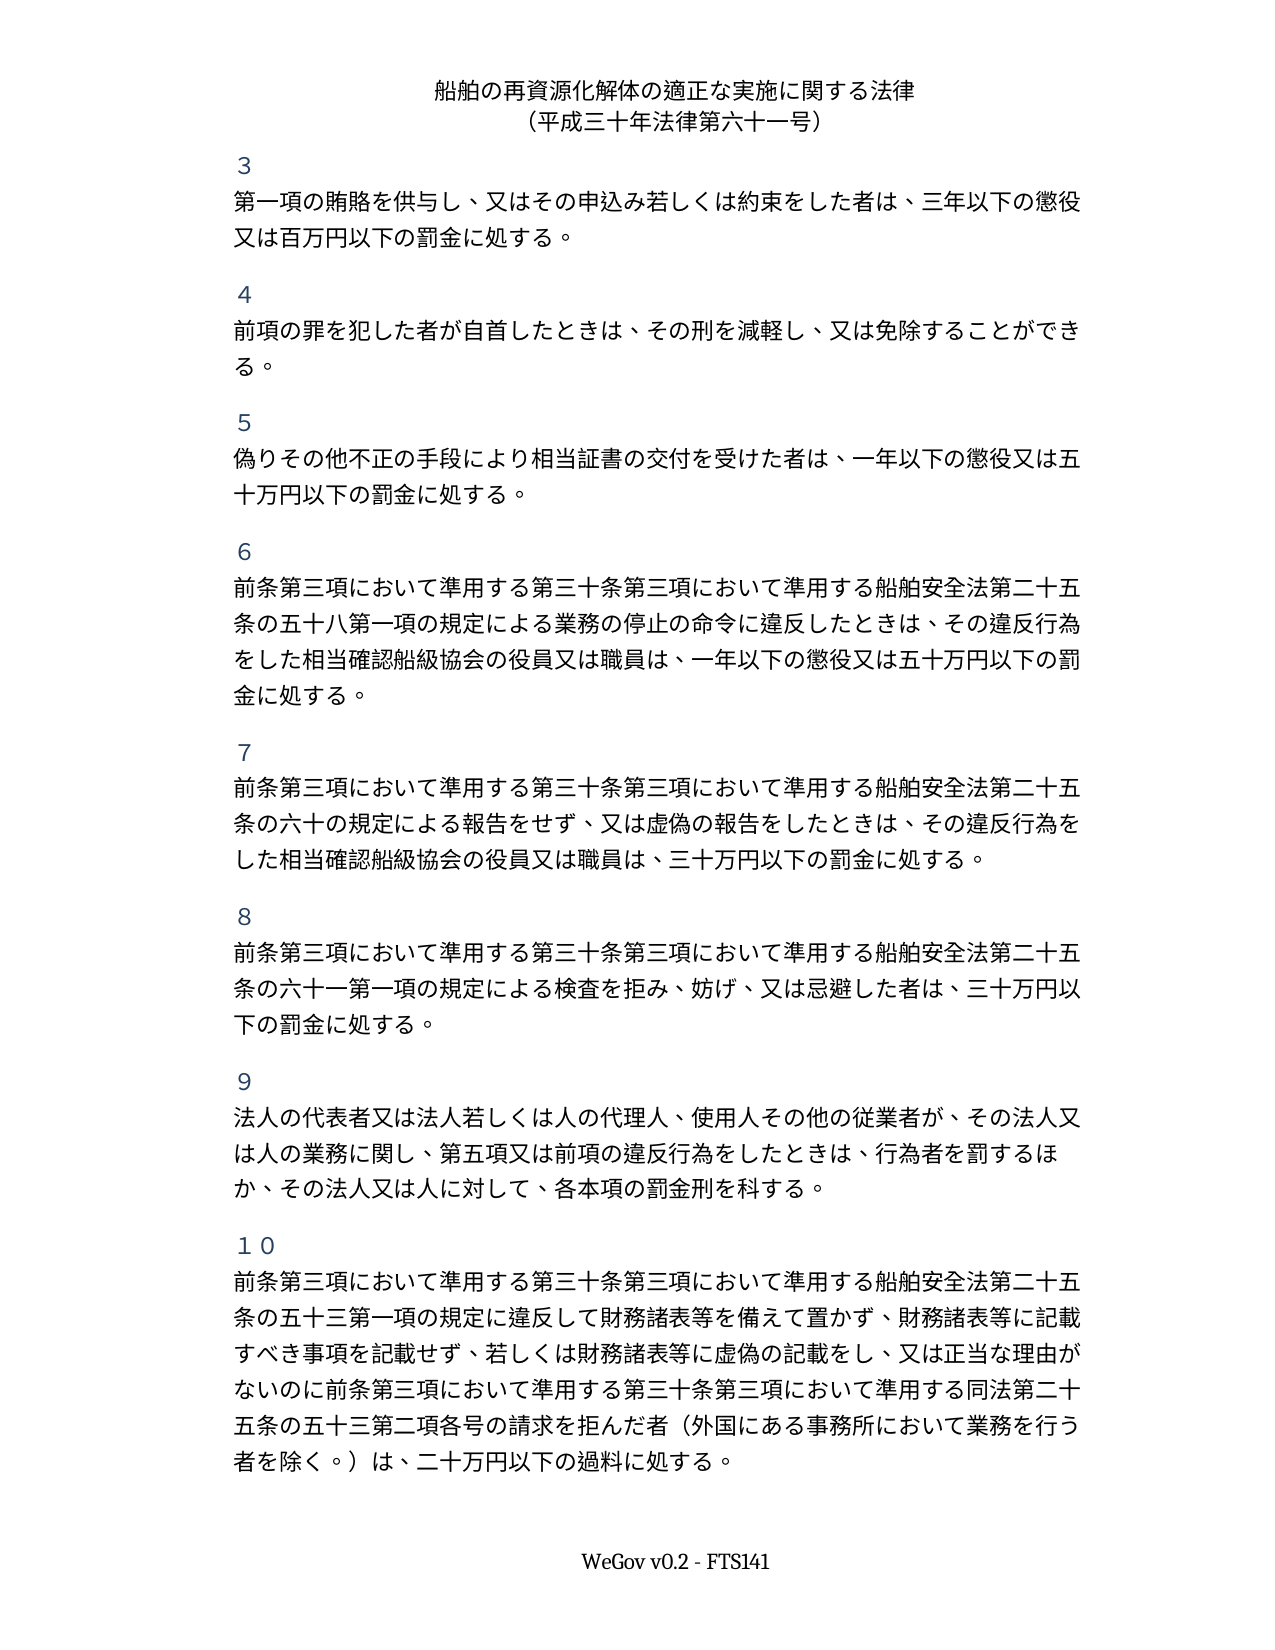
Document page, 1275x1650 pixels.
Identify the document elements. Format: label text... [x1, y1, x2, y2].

subtitle ８ [233, 901, 1087, 932]
text 前項の罪を犯した者が自首したときは、その刑を減軽し、又は免除することができる。 [233, 314, 1087, 382]
subtitle ６ [233, 536, 1087, 567]
subtitle ４ [233, 279, 1087, 310]
subtitle ３ [233, 150, 1087, 181]
text 前条第三項において準用する第三十条第三項において準用する船舶安全法第二十五条の六十の規定による報告をせず、又は虚偽の報告をしたときは、その違反行為をした相当確認船級協会の役員又は職員は、三十万円以下の罰金に処する。 [233, 772, 1087, 876]
subtitle １０ [233, 1230, 1087, 1261]
text 法人の代表者又は法人若しくは人の代理人、使用人その他の従業者が、その法人又は人の業務に関し、第五項又は前項の違反行為をしたときは、行為者を罰するほか、その法人又は人に対して、各本項の罰金刑を科する。 [233, 1102, 1087, 1205]
text 第一項の賄賂を供与し、又はその申込み若しくは約束をした者は、三年以下の懲役又は百万円以下の罰金に処する。 [233, 186, 1087, 253]
text 前条第三項において準用する第三十条第三項において準用する船舶安全法第二十五条の五十三第一項の規定に違反して財務諸表等を備えて置かず、財務諸表等に記載すべき事項を記載せず、若しくは財務諸表等に虚偽の記載をし、又は正当な理由がないのに前条第三項において準用する第三十条第三項において準用する同法第二十五条の五十三第二項各号の請求を拒んだ者（外国にある事務所において業務を行う者を除く。）は、二十万円以下の過料に処する。 [233, 1266, 1087, 1477]
text 前条第三項において準用する第三十条第三項において準用する船舶安全法第二十五条の六十一第一項の規定による検査を拒み、妨げ、又は忌避した者は、三十万円以下の罰金に処する。 [233, 937, 1087, 1040]
text 前条第三項において準用する第三十条第三項において準用する船舶安全法第二十五条の五十八第一項の規定による業務の停止の命令に違反したときは、その違反行為をした相当確認船級協会の役員又は職員は、一年以下の懲役又は五十万円以下の罰金に処する。 [233, 572, 1087, 711]
subtitle ５ [233, 407, 1087, 438]
text 偽りその他不正の手段により相当証書の交付を受けた者は、一年以下の懲役又は五十万円以下の罰金に処する。 [233, 443, 1087, 510]
subtitle ９ [233, 1066, 1087, 1097]
subtitle ７ [233, 736, 1087, 768]
